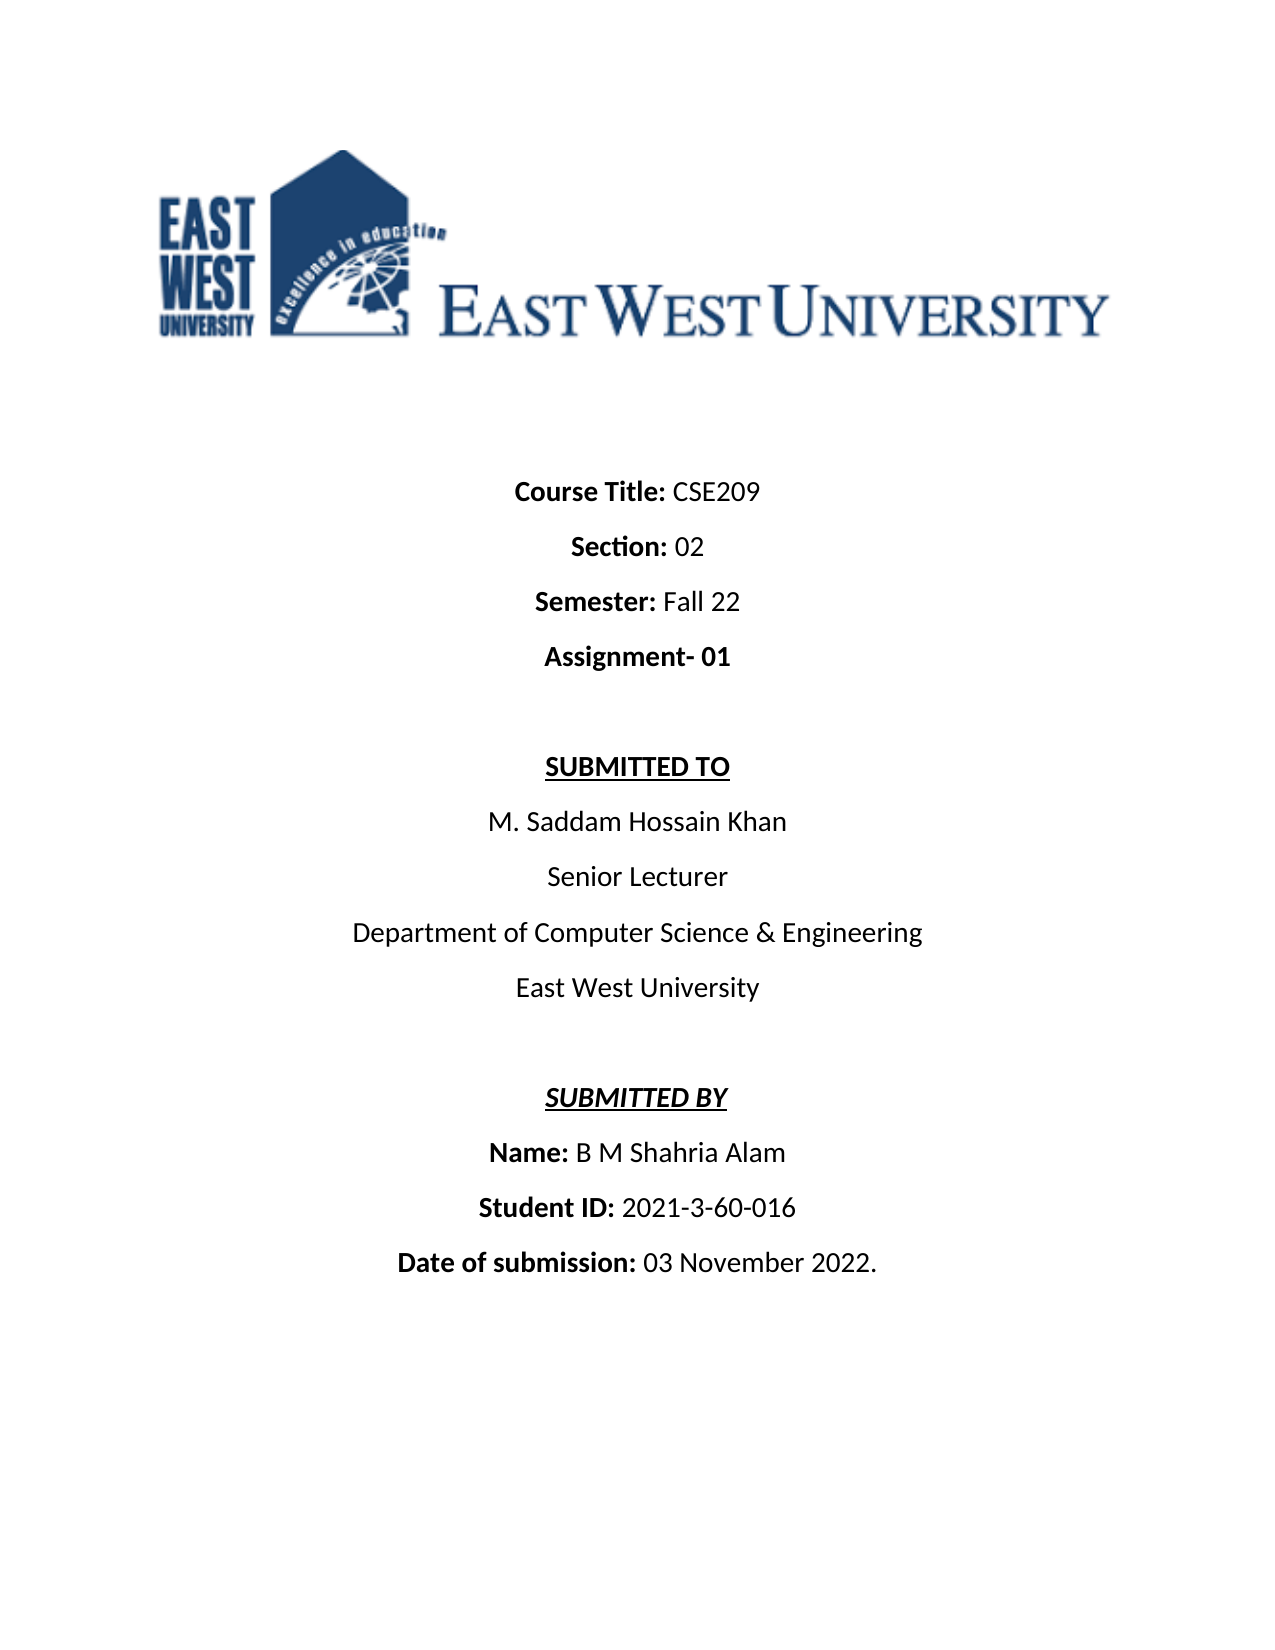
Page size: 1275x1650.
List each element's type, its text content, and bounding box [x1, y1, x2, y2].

text Department of Computer Science & Engineering [150, 914, 1125, 949]
text Semester: Fall 22 [150, 583, 1125, 619]
text SUBMITTED BY [150, 1079, 1125, 1114]
text East West University [150, 969, 1125, 1004]
text Student ID: 2021-3-60-016 [150, 1189, 1125, 1225]
text Section: 02 [150, 528, 1125, 563]
text Date of submission: 03 November 2022. [150, 1244, 1125, 1280]
text Senior Lecturer [150, 858, 1125, 894]
text Assignment- 01 [150, 638, 1125, 674]
picture [150, 150, 1114, 344]
text M. Saddam Hossain Khan [150, 803, 1125, 839]
text Name: B M Shahria Alam [150, 1134, 1125, 1170]
text Course Title: CSE209 [150, 473, 1125, 508]
text SUBMITTED TO [150, 748, 1125, 784]
